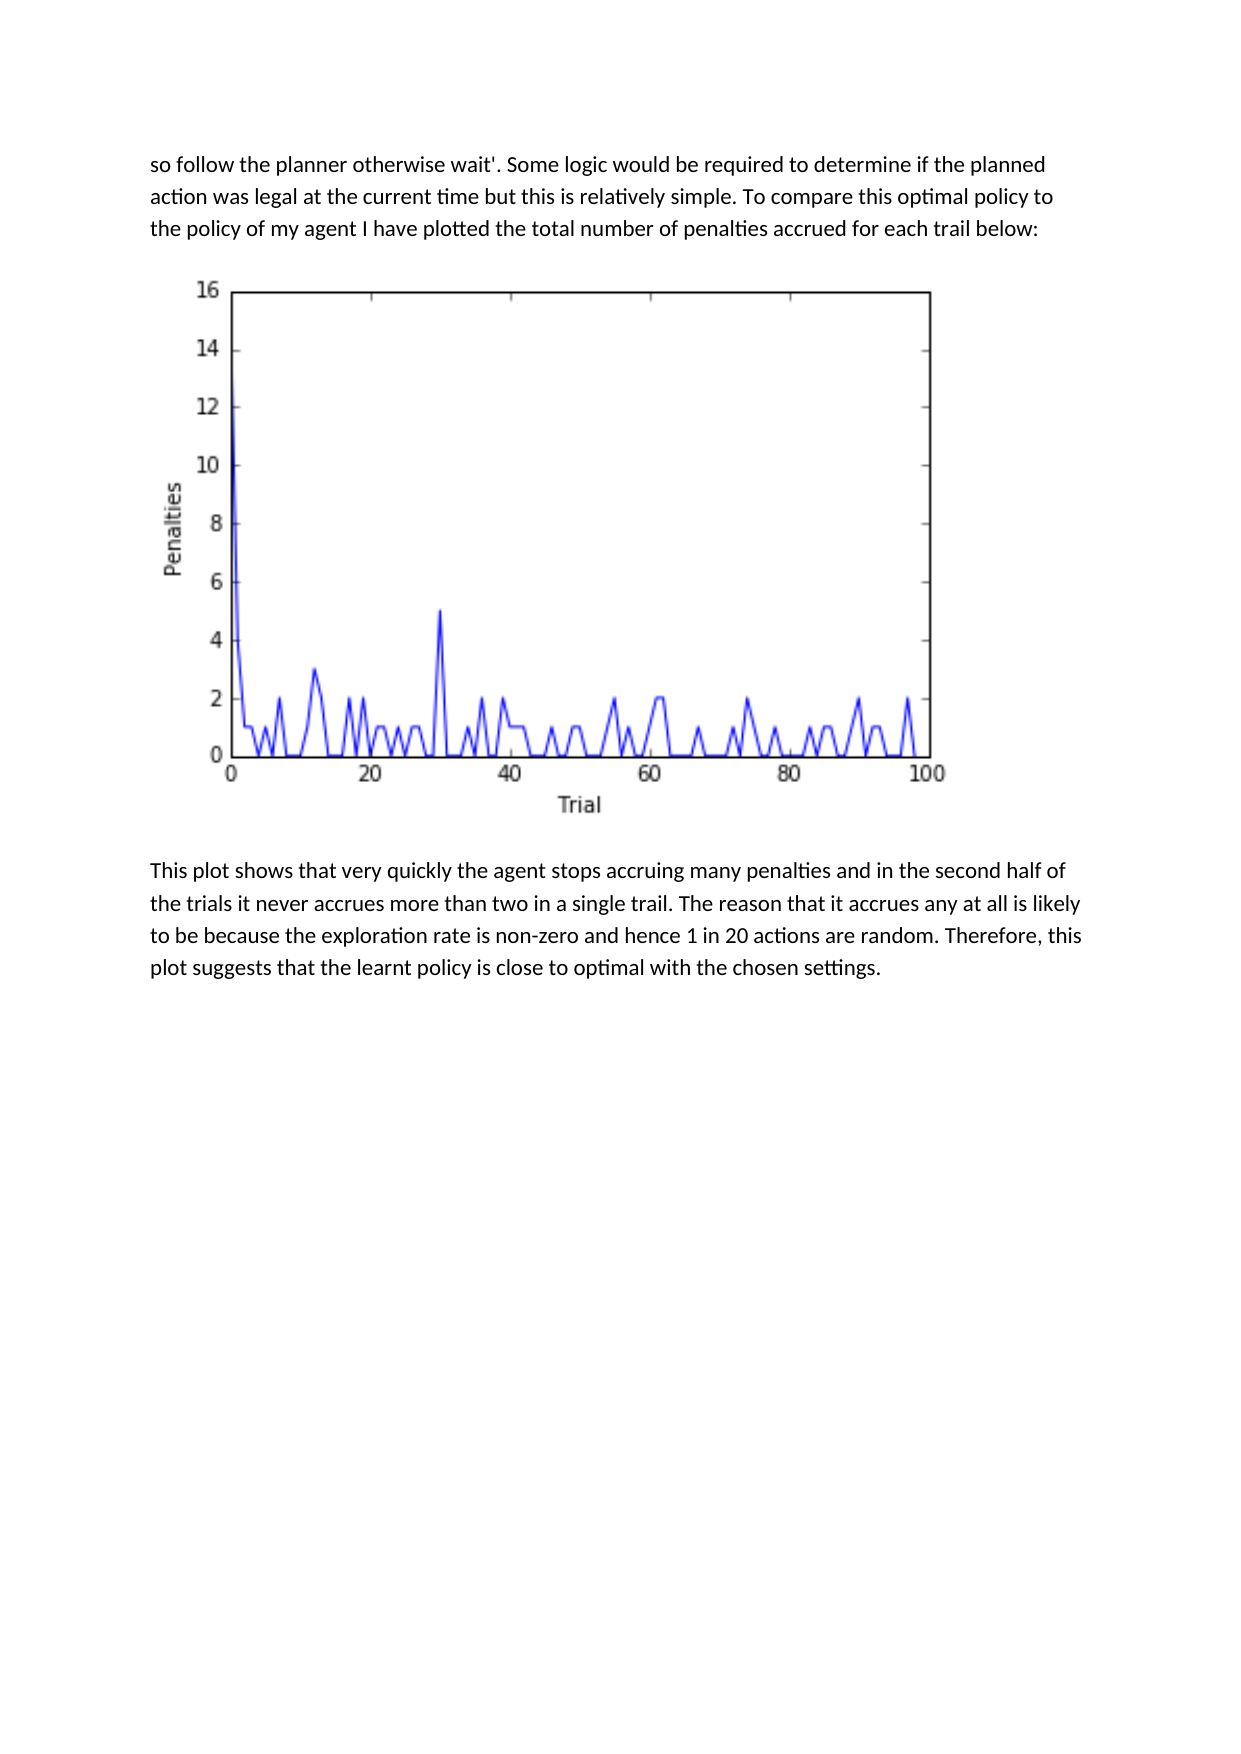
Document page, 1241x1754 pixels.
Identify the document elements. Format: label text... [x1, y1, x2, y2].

picture [150, 267, 963, 832]
text This plot shows that very quickly the agent stops accruing many penalties and in the second half of the trials it never accrues more than two in a single trail. The reason that it accrues any at all is likely to be because the exploration rate is non-zero and hence 1 in 20 actions are random. Therefore, this plot suggests that the learnt policy is close to optimal with the chosen settings. [150, 857, 1090, 981]
